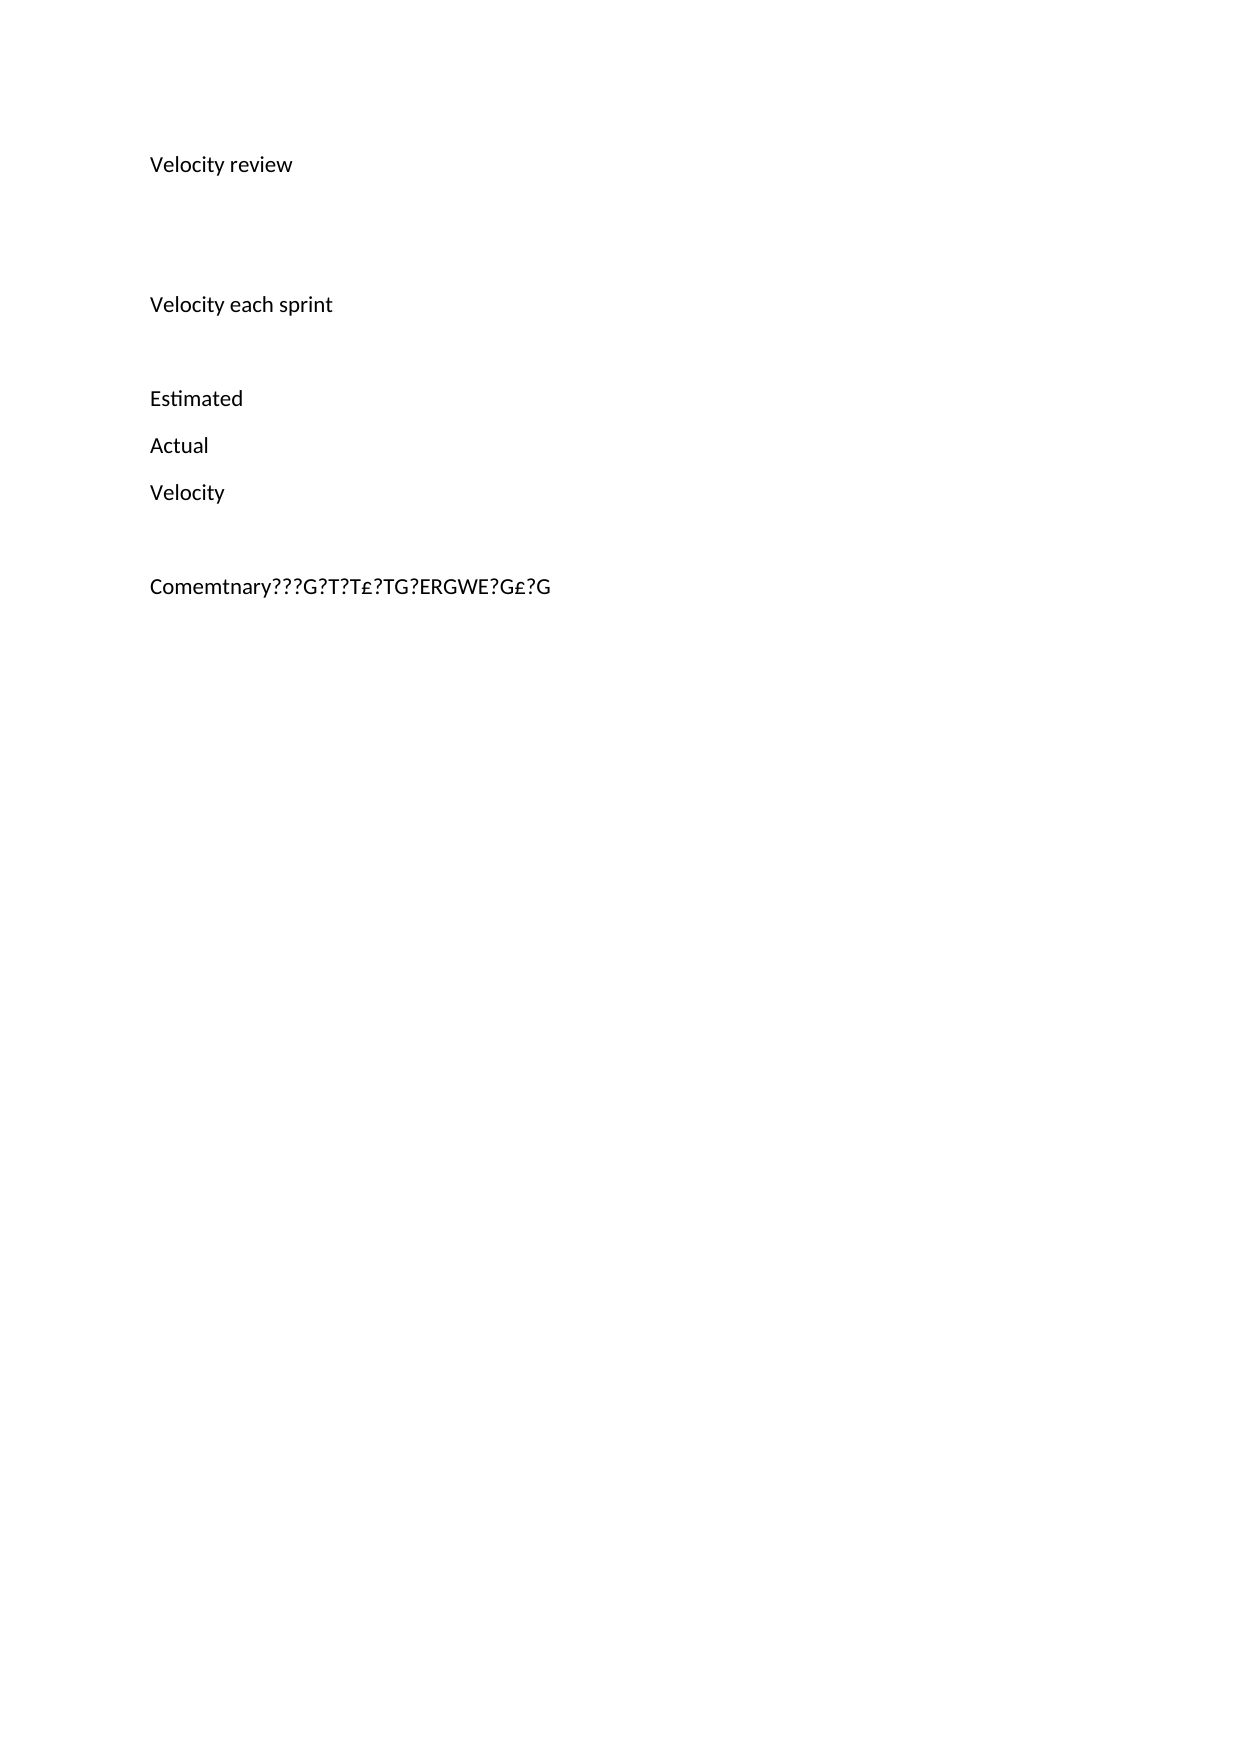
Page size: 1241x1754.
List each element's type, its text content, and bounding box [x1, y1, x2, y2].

text Velocity each sprint [150, 291, 1090, 319]
text Comemtnary???G?T?T£?TG?ERGWE?G£?G [150, 572, 1090, 600]
text Velocity review [150, 150, 1090, 178]
text Estimated [150, 384, 1090, 412]
text Actual [150, 431, 1090, 459]
text Velocity [150, 478, 1090, 506]
